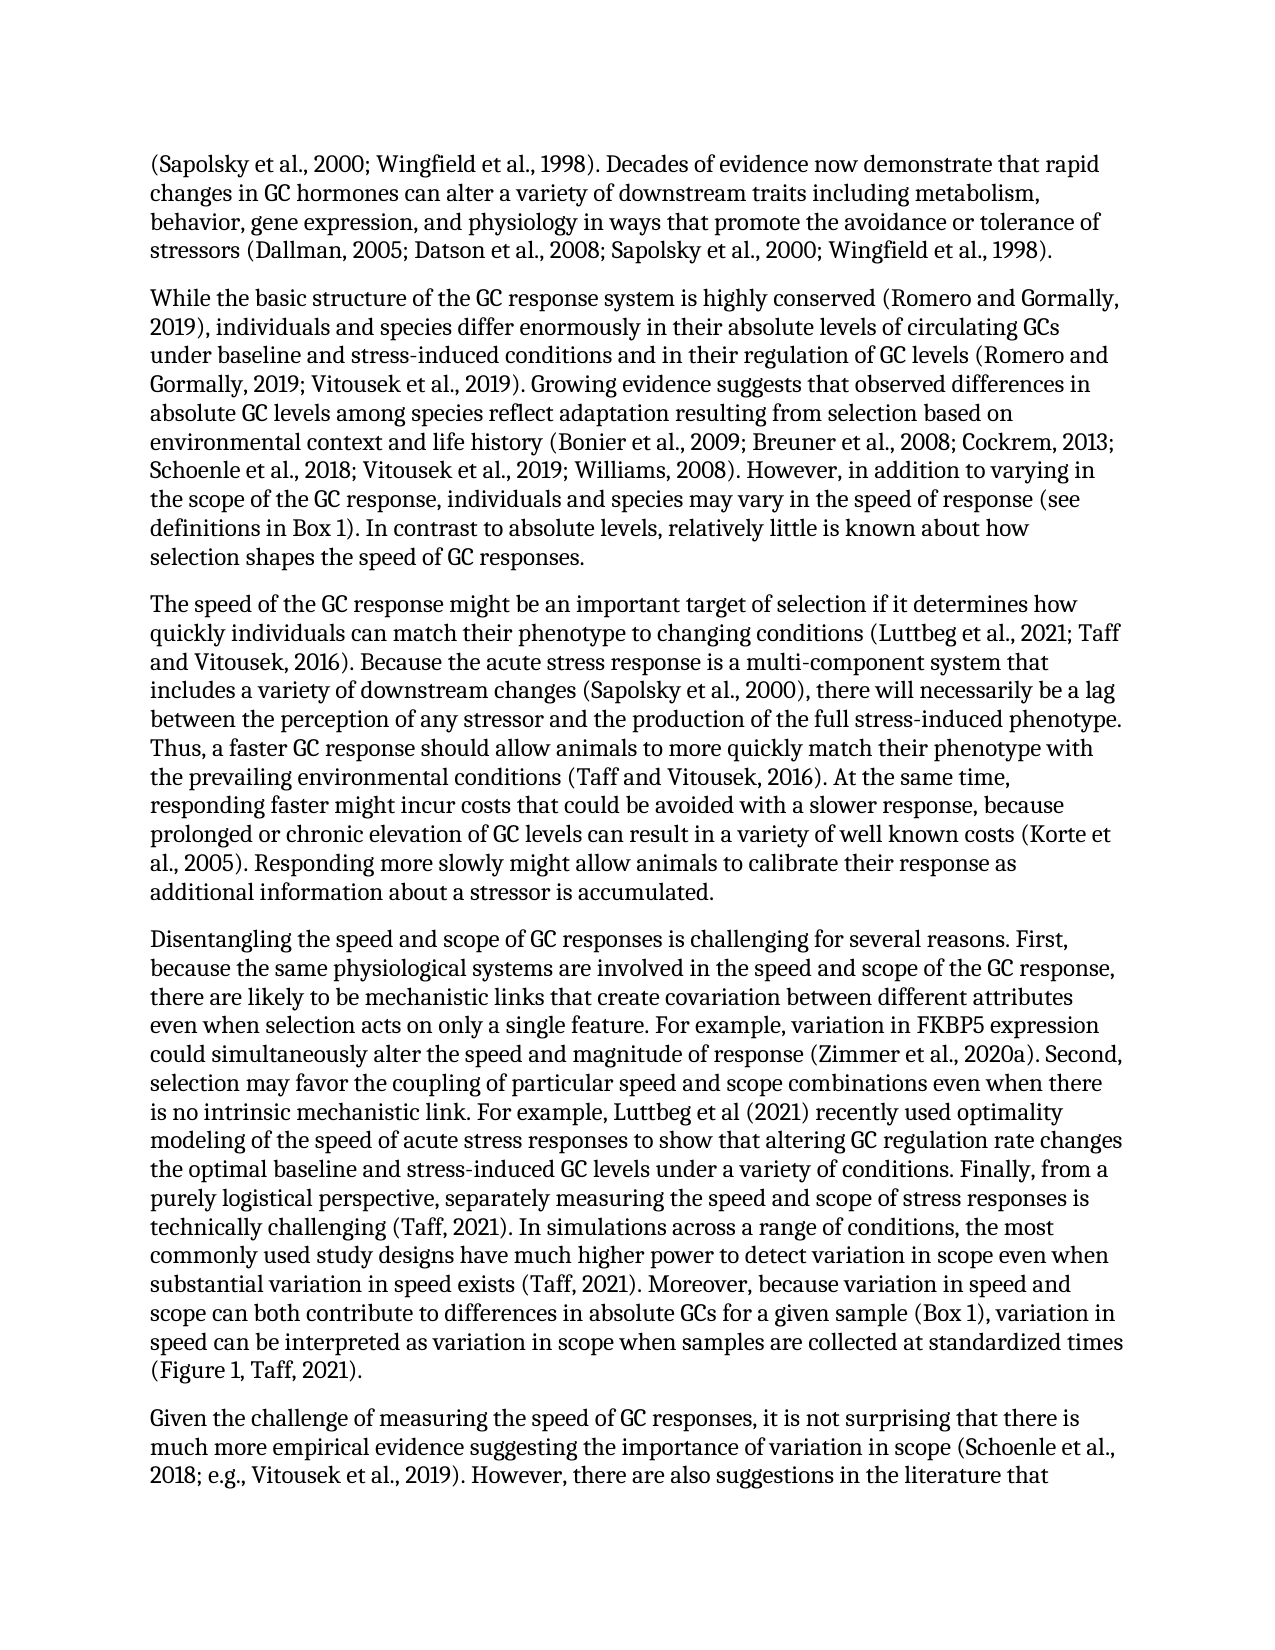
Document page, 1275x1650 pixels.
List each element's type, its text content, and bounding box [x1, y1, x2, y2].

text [150, 150, 1125, 265]
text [150, 1404, 1125, 1490]
text Disentangling the speed and scope of GC responses is challenging for several reasons. First, because the same physiological systems are involved in the speed and scope of the GC response, there are likely to be mechanistic links that create covariation between different attributes even when selection acts on only a single feature. For example, variation in FKBP5 expression could simultaneously alter the speed and magnitude of response (Zimmer et al., 2020a). Second, selection may favor the coupling of particular speed and scope combinations even when there is no intrinsic mechanistic link. For example, Luttbeg et al (2021) recently used optimality modeling of the speed of acute stress responses to show that altering GC regulation rate changes the optimal baseline and stress-induced GC levels under a variety of conditions. Finally, from a purely logistical perspective, separately measuring the speed and scope of stress responses is technically challenging (Taff, 2021). In simulations across a range of conditions, the most commonly used study designs have much higher power to detect variation in scope even when substantial variation in speed exists (Taff, 2021). Moreover, because variation in speed and scope can both contribute to differences in absolute GCs for a given sample (Box 1), variation in speed can be interpreted as variation in scope when samples are collected at standardized times (Figure 1, Taff, 2021). [150, 925, 1125, 1385]
text While the basic structure of the GC response system is highly conserved (Romero and Gormally, 2019), individuals and species differ enormously in their absolute levels of circulating GCs under baseline and stress-induced conditions and in their regulation of GC levels (Romero and Gormally, 2019; Vitousek et al., 2019). Growing evidence suggests that observed differences in absolute GC levels among species reflect adaptation resulting from selection based on environmental context and life history (Bonier et al., 2009; Breuner et al., 2008; Cockrem, 2013; Schoenle et al., 2018; Vitousek et al., 2019; Williams, 2008). However, in addition to varying in the scope of the GC response, individuals and species may vary in the speed of response (see definitions in Box 1). In contrast to absolute levels, relatively little is known about how selection shapes the speed of GC responses. [150, 284, 1125, 571]
text The speed of the GC response might be an important target of selection if it determines how quickly individuals can match their phenotype to changing conditions (Luttbeg et al., 2021; Taff and Vitousek, 2016). Because the acute stress response is a multi-component system that includes a variety of downstream changes (Sapolsky et al., 2000), there will necessarily be a lag between the perception of any stressor and the production of the full stress-induced phenotype. Thus, a faster GC response should allow animals to more quickly match their phenotype with the prevailing environmental conditions (Taff and Vitousek, 2016). At the same time, responding faster might incur costs that could be avoided with a slower response, because prolonged or chronic elevation of GC levels can result in a variety of well known costs (Korte et al., 2005). Responding more slowly might allow animals to calibrate their response as additional information about a stressor is accumulated. [150, 590, 1125, 906]
